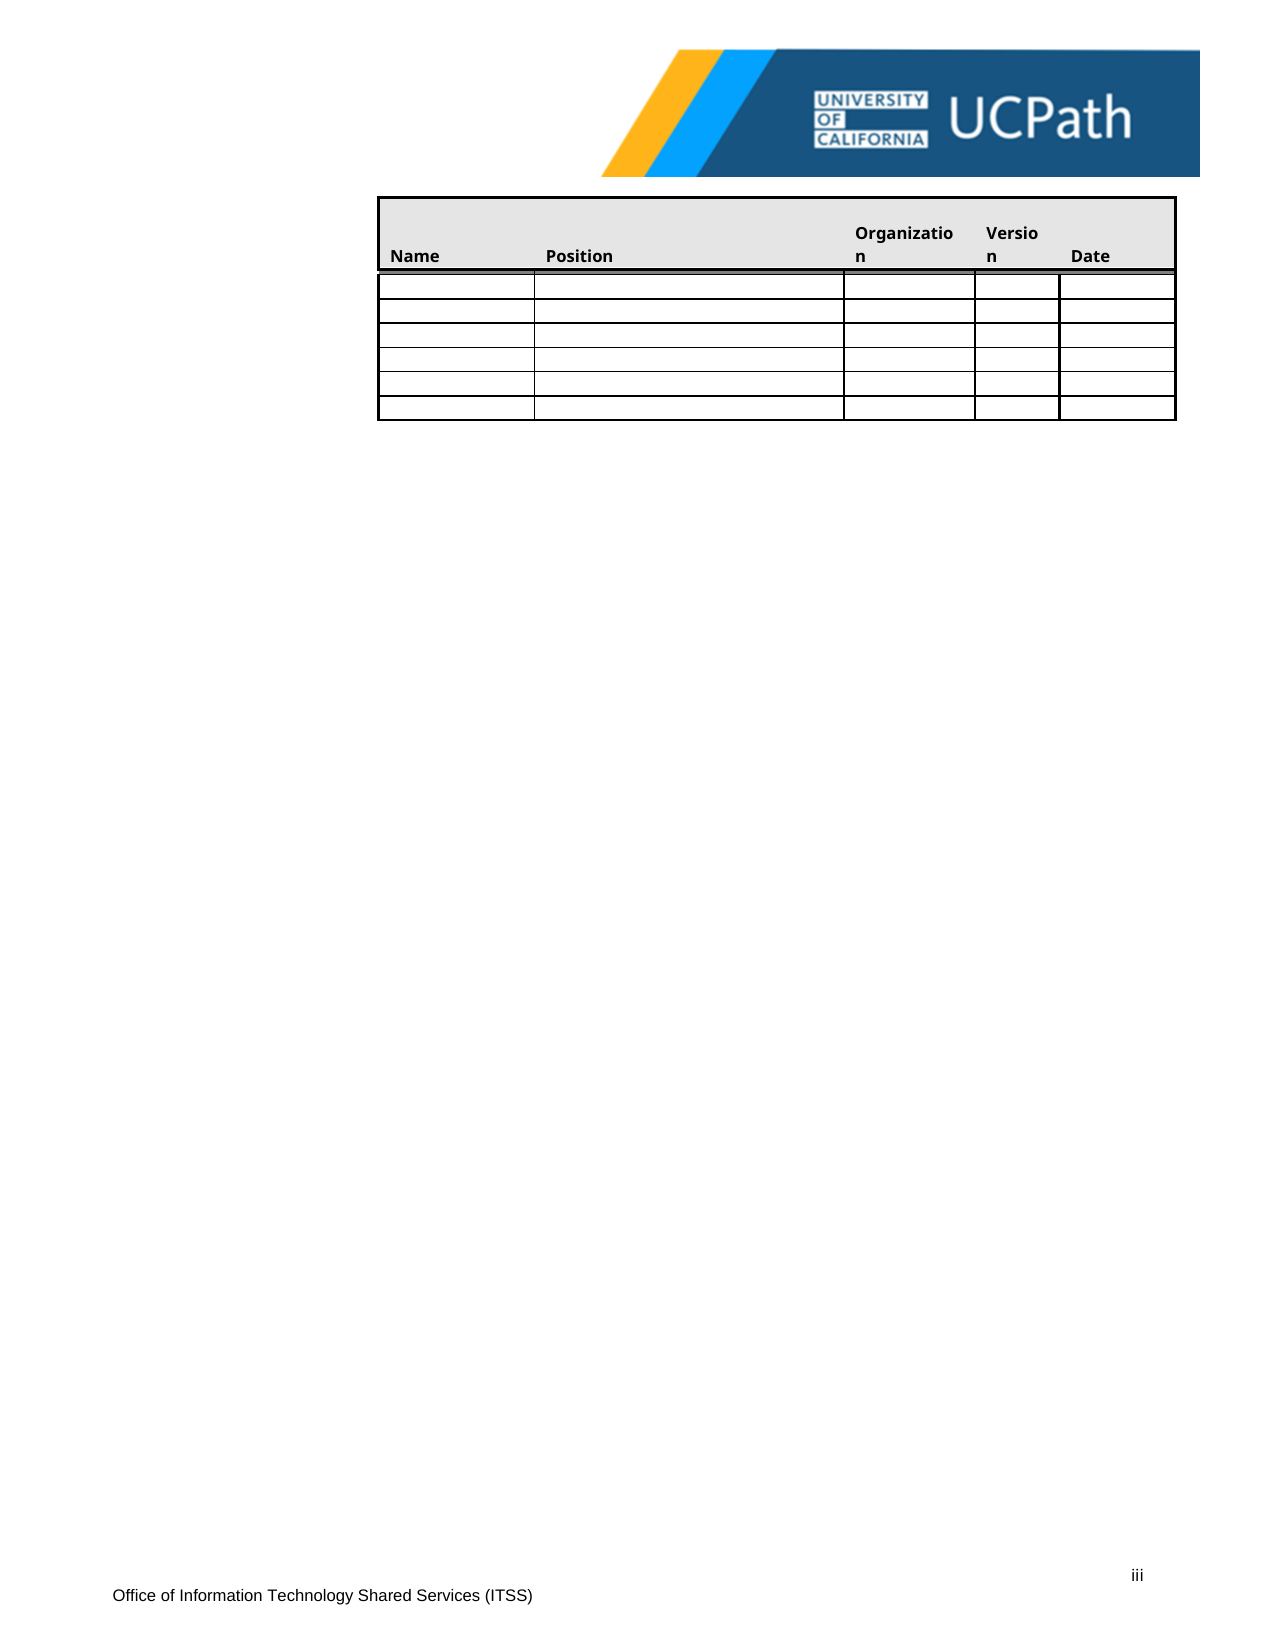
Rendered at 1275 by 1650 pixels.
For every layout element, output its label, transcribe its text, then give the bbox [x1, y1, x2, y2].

table_cell [845, 324, 974, 346]
table_cell [845, 275, 974, 298]
table_cell [1061, 397, 1174, 419]
table_cell [380, 324, 534, 346]
table_cell [535, 372, 843, 395]
table_header Position [534, 199, 844, 267]
table_cell [976, 348, 1058, 371]
table_cell [1061, 348, 1174, 371]
table_cell [535, 397, 843, 419]
table_cell [976, 300, 1058, 322]
table_cell [1061, 372, 1174, 395]
table_cell [976, 372, 1058, 395]
table_cell [380, 397, 534, 419]
table_cell [535, 348, 843, 371]
table_cell [845, 397, 974, 419]
table_cell [535, 275, 843, 298]
table_cell [845, 372, 974, 395]
table_header Name [380, 199, 534, 267]
table_cell [535, 324, 843, 346]
table_header Organization [844, 199, 975, 267]
table_cell [1061, 324, 1174, 346]
table_cell [535, 300, 843, 322]
table_cell [1061, 300, 1174, 322]
table_cell [380, 372, 534, 395]
table_cell [845, 348, 974, 371]
table_cell [380, 300, 534, 322]
table_cell [1061, 275, 1174, 298]
table_cell [380, 275, 534, 298]
table_cell [976, 275, 1058, 298]
picture [417, 45, 1200, 177]
table_cell [845, 300, 974, 322]
table_cell [976, 397, 1058, 419]
table_header Date [1059, 199, 1174, 267]
table_header Version [975, 199, 1059, 267]
table_cell [380, 348, 534, 371]
table_cell [976, 324, 1058, 346]
